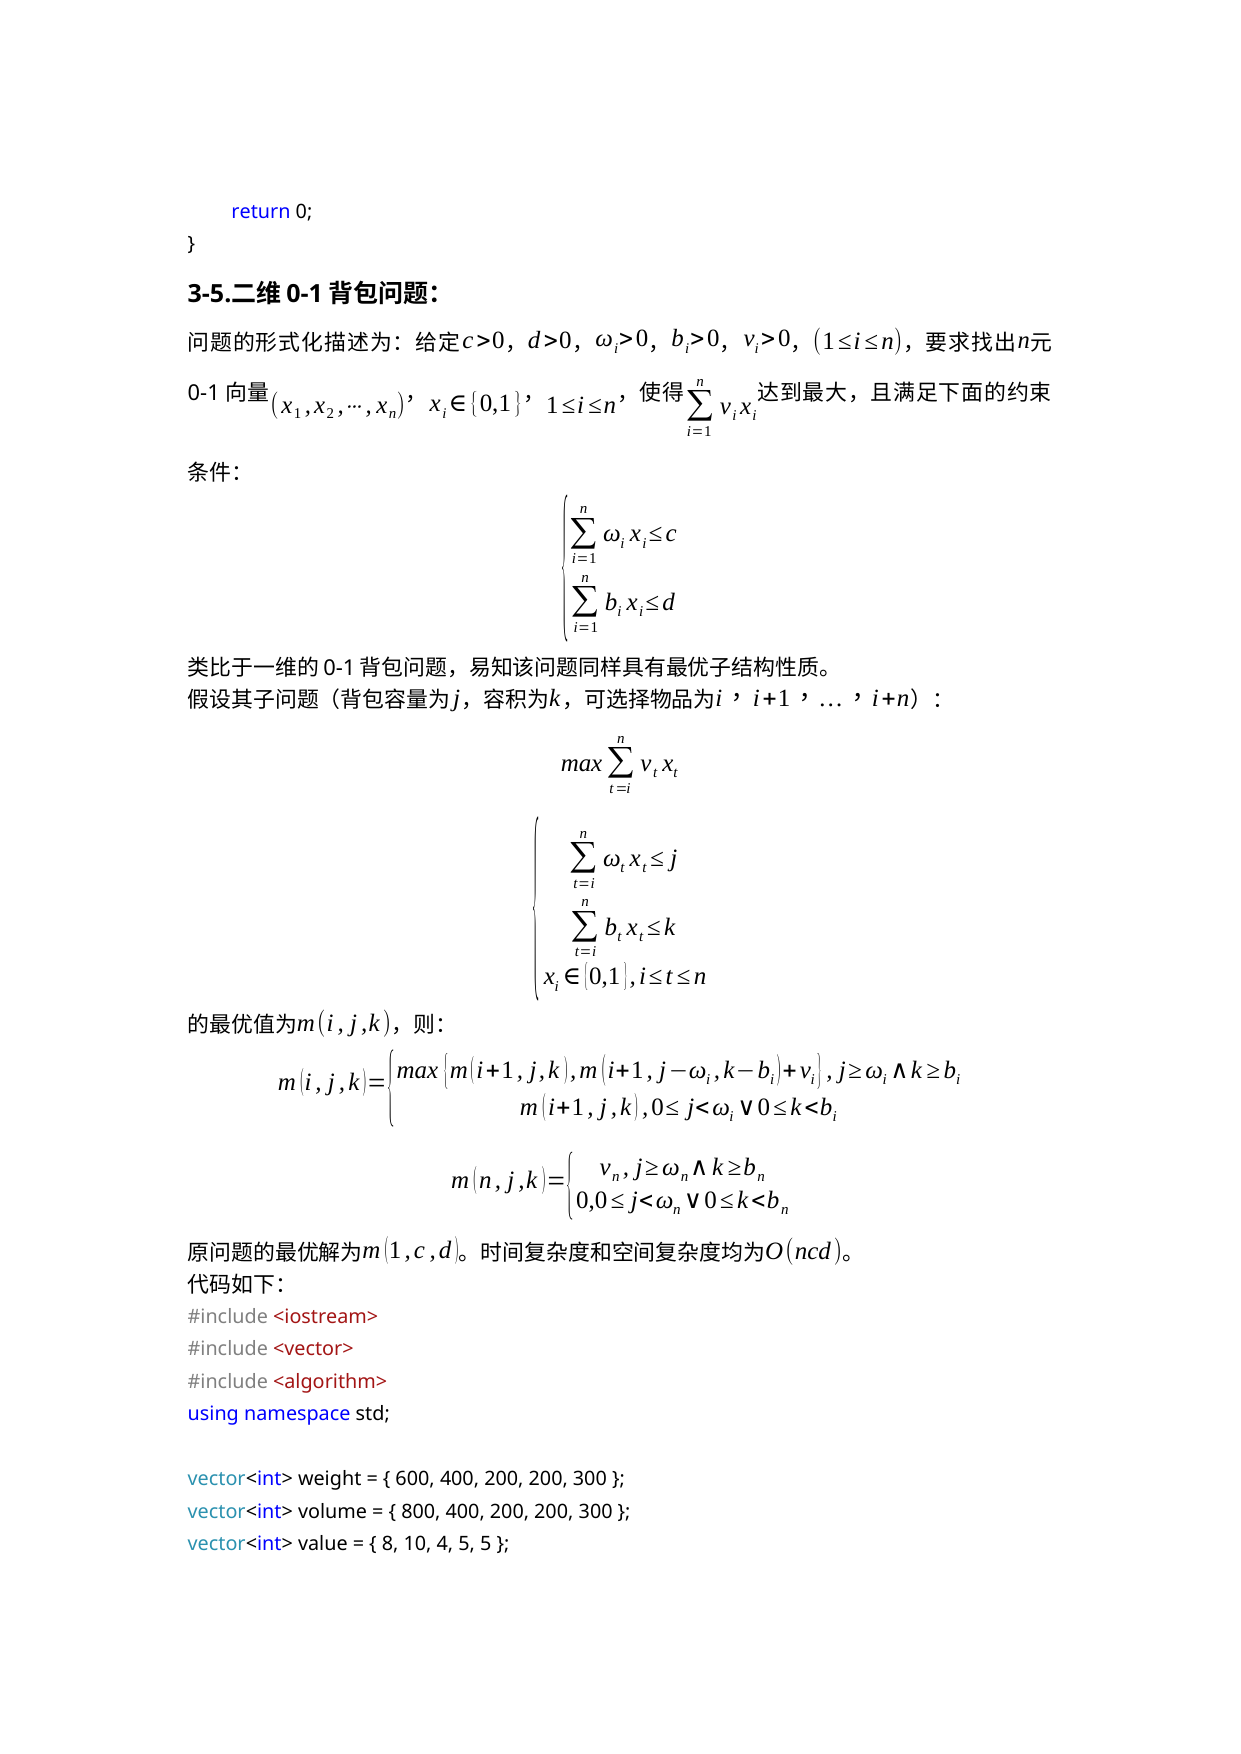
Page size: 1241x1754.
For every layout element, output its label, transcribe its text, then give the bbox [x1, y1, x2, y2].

text #include <iostream> [187, 1299, 1053, 1332]
text 类比于一维的0-1背包问题，易知该问题同样具有最优子结构性质。 [187, 649, 1053, 682]
text #include <algorithm> [187, 1364, 1053, 1397]
text 原问题的最优解为。时间复杂度和空间复杂度均为。 [187, 1234, 1053, 1267]
text using namespace std; [187, 1397, 1053, 1429]
text vector<int> weight = { 600, 400, 200, 200, 300 }; [187, 1462, 1053, 1494]
text } [187, 227, 1053, 259]
text 问题的形式化描述为：给定，，，，，，要求找出元0-1向量，，，使得达到最大，且满足下面的约束条件： [187, 324, 1053, 487]
text 假设其子问题（背包容量为，容积为，可选择物品为）： [187, 682, 1053, 714]
text 代码如下： [187, 1267, 1053, 1299]
text vector<int> value = { 8, 10, 4, 5, 5 }; [187, 1527, 1053, 1559]
text #include <vector> [187, 1332, 1053, 1364]
text vector<int> volume = { 800, 400, 200, 200, 300 }; [187, 1494, 1053, 1527]
text 3-5.二维0-1背包问题： [187, 259, 1053, 324]
text return 0; [187, 194, 1053, 227]
text 的最优值为，则： [187, 1007, 1053, 1039]
